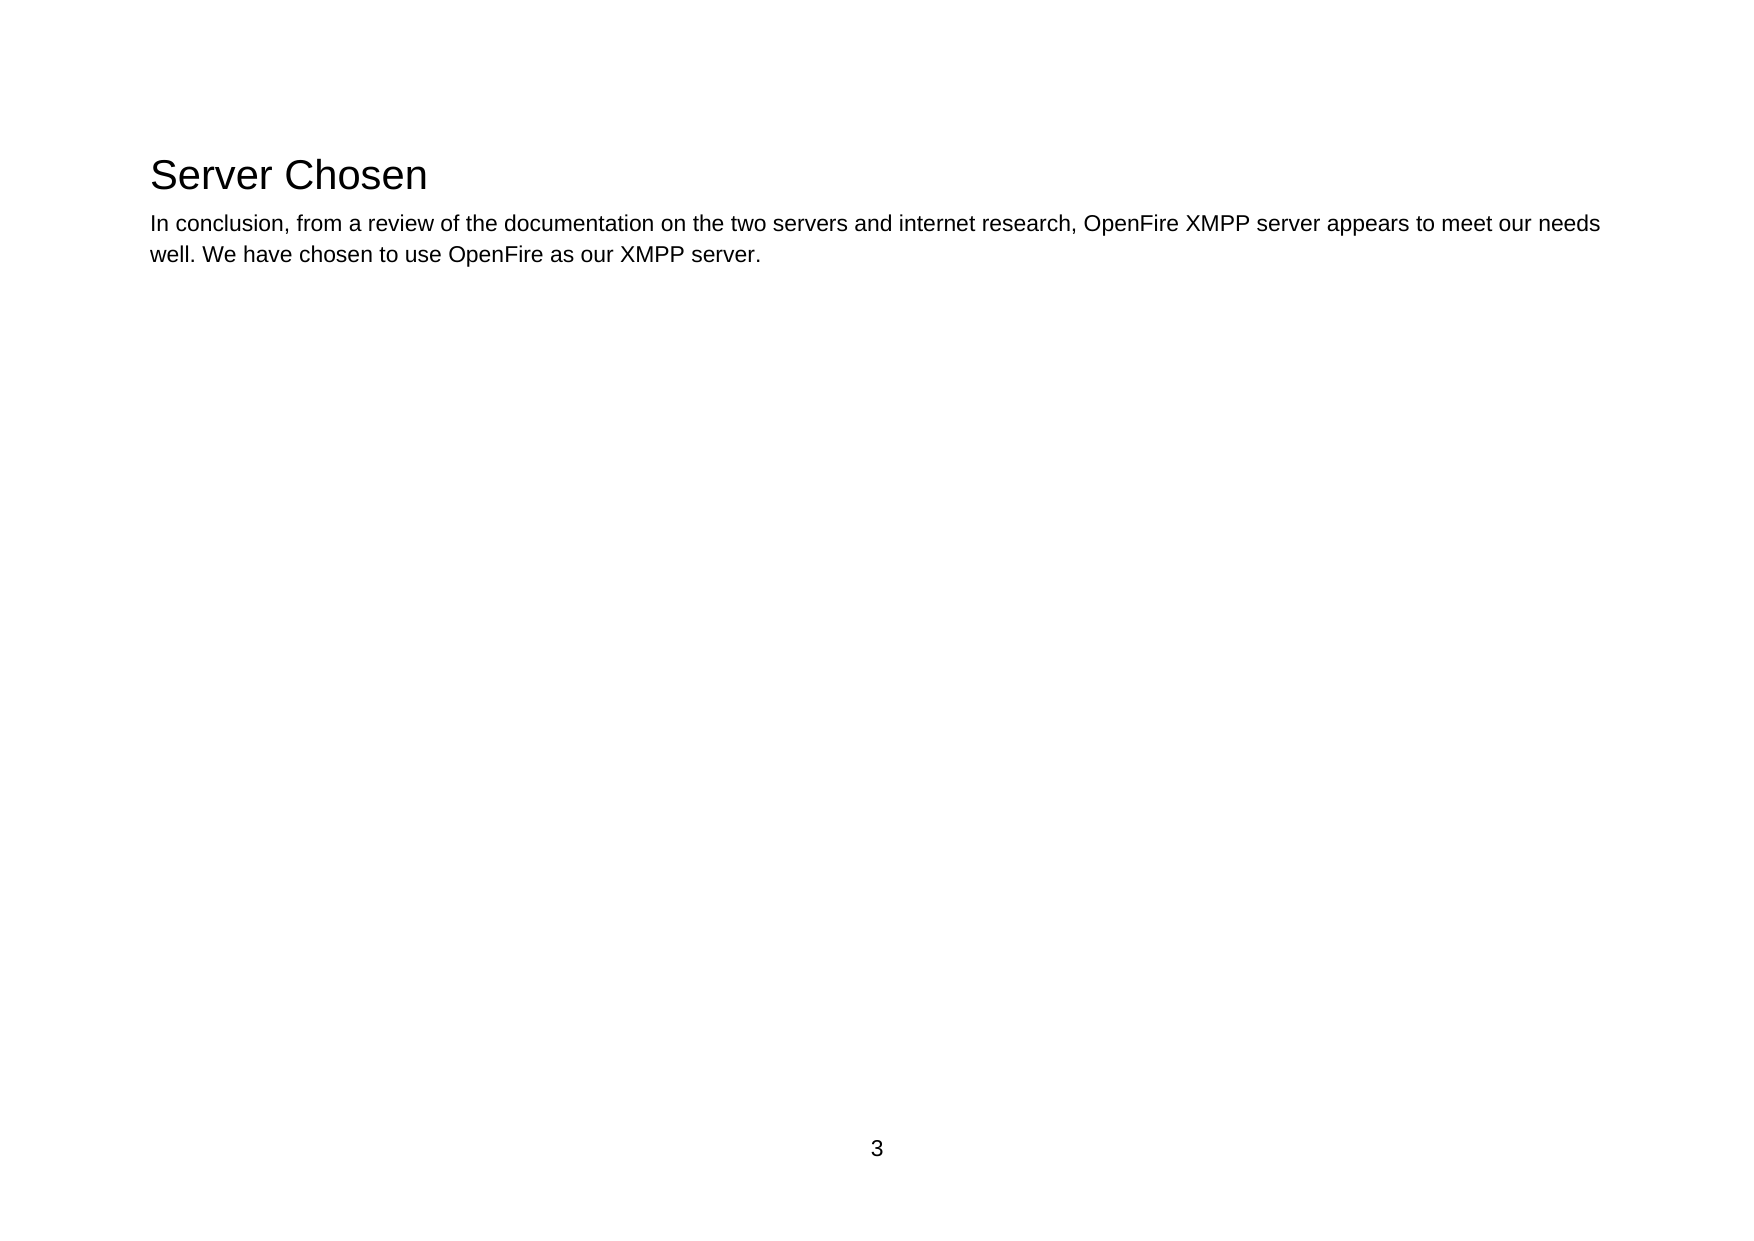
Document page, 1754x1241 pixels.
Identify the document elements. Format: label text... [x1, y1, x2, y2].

subtitle Server Chosen [150, 150, 1604, 198]
text In conclusion, from a review of the documentation on the two servers and internet research, OpenFire XMPP server appears to meet our needs well. We have chosen to use OpenFire as our XMPP server. [150, 210, 1604, 267]
